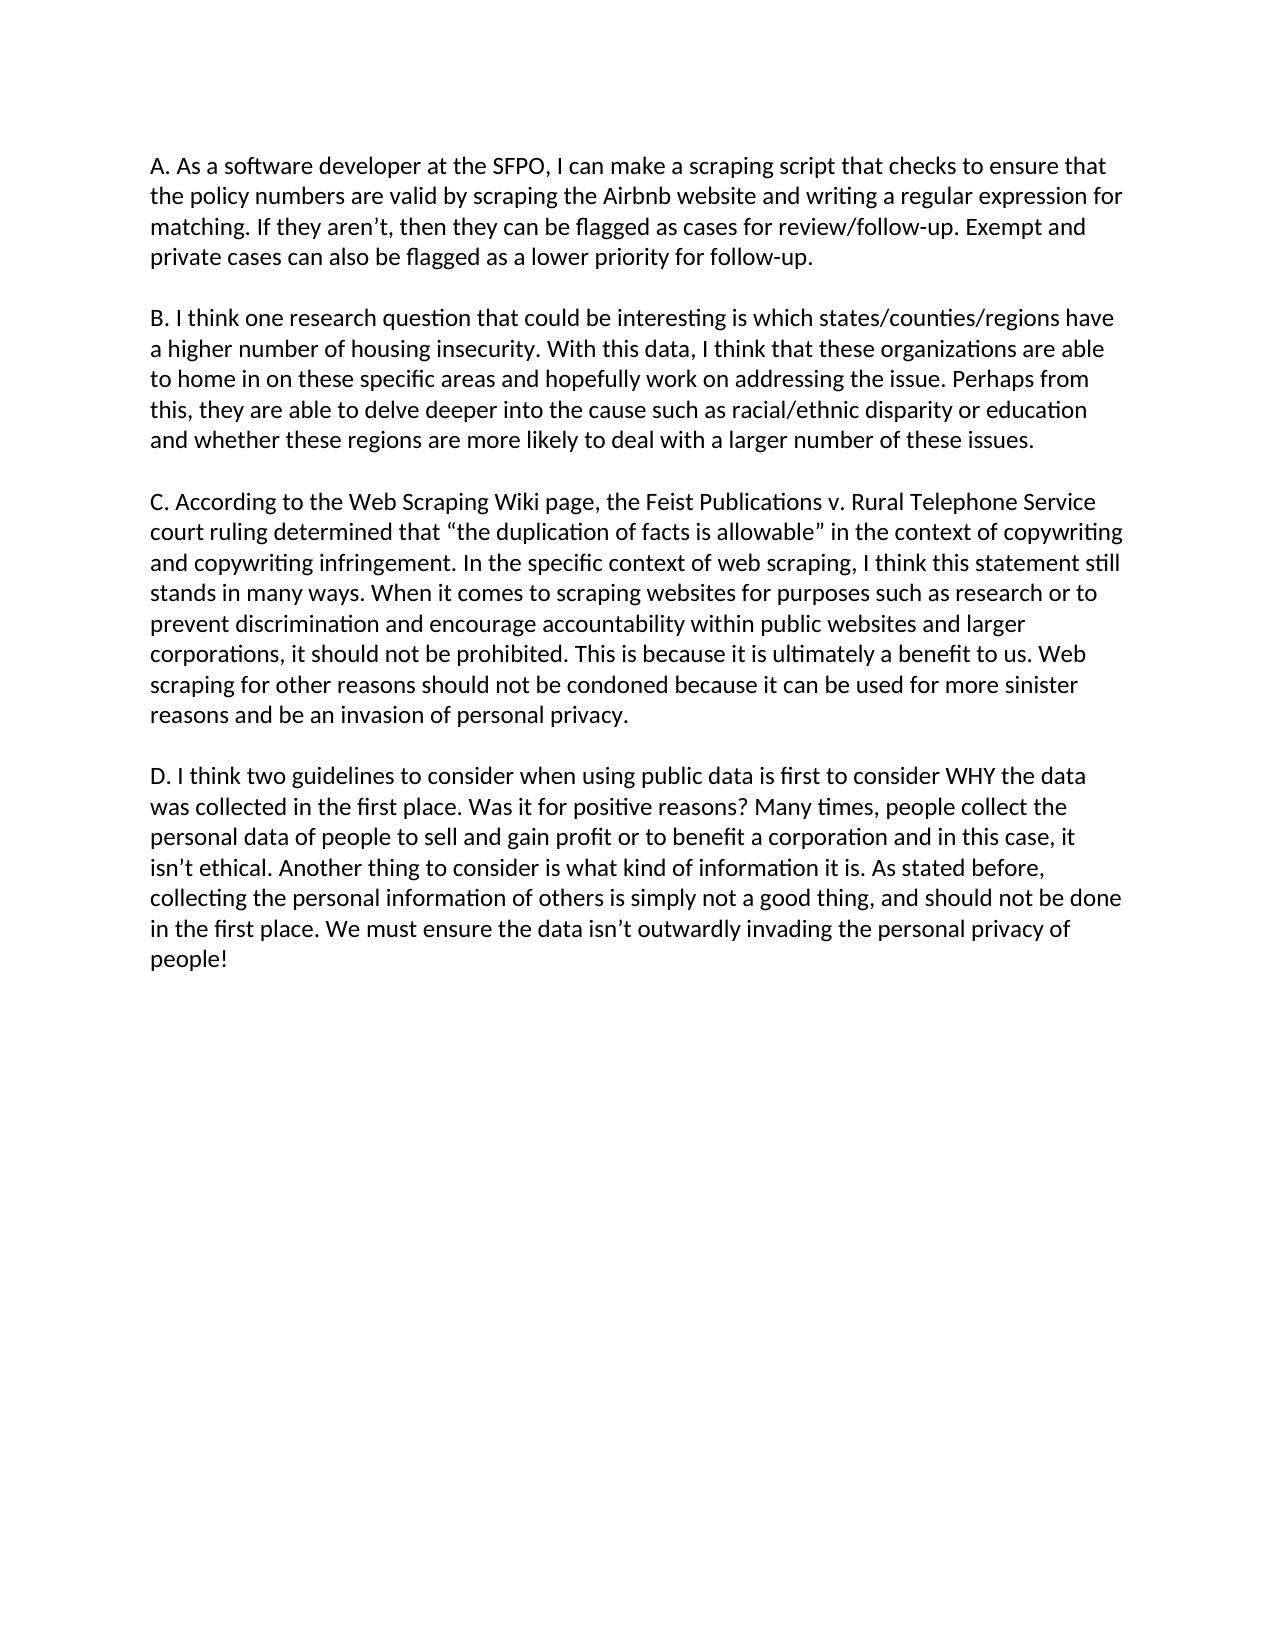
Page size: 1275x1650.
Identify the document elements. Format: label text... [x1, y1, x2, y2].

text B. I think one research question that could be interesting is which states/counties/regions have a higher number of housing insecurity. With this data, I think that these organizations are able to home in on these specific areas and hopefully work on addressing the issue. Perhaps from this, they are able to delve deeper into the cause such as racial/ethnic disparity or education and whether these regions are more likely to deal with a larger number of these issues. [150, 303, 1125, 455]
text D. I think two guidelines to consider when using public data is first to consider WHY the data was collected in the first place. Was it for positive reasons? Many times, people collect the personal data of people to sell and gain profit or to benefit a corporation and in this case, it isn’t ethical. Another thing to consider is what kind of information it is. As stated before, collecting the personal information of others is simply not a good thing, and should not be done in the first place. We must ensure the data isn’t outwardly invading the personal privacy of people! [150, 760, 1125, 974]
text C. According to the Web Scraping Wiki page, the Feist Publications v. Rural Telephone Service court ruling determined that “the duplication of facts is allowable” in the context of copywriting and copywriting infringement. In the specific context of web scraping, I think this statement still stands in many ways. When it comes to scraping websites for purposes such as research or to prevent discrimination and encourage accountability within public websites and larger corporations, it should not be prohibited. This is because it is ultimately a benefit to us. Web scraping for other reasons should not be condoned because it can be used for more sinister reasons and be an invasion of personal privacy. [150, 486, 1125, 730]
text A. As a software developer at the SFPO, I can make a scraping script that checks to ensure that the policy numbers are valid by scraping the Airbnb website and writing a regular expression for matching. If they aren’t, then they can be flagged as cases for review/follow-up. Exempt and private cases can also be flagged as a lower priority for follow-up. [150, 150, 1125, 272]
